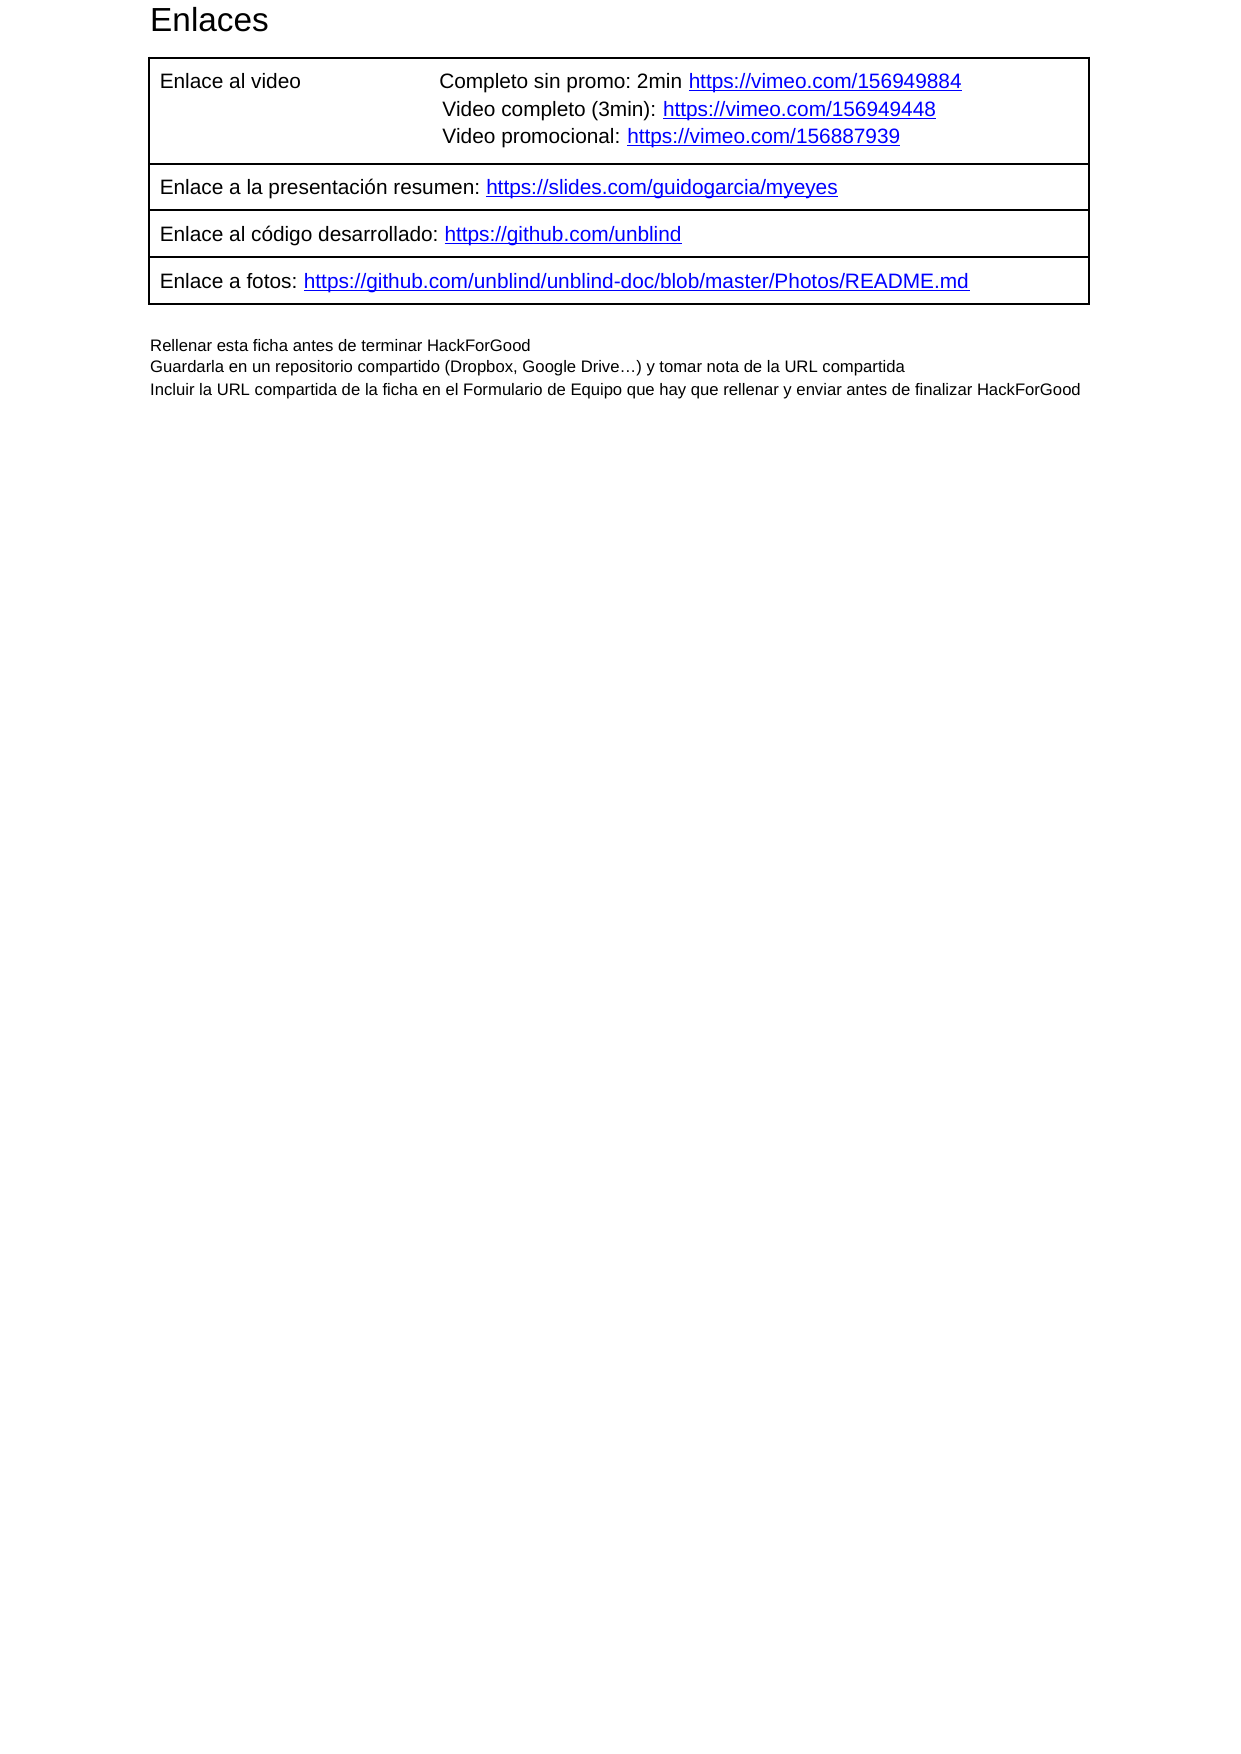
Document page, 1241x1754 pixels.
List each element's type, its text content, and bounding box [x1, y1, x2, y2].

text Guardarla en un repositorio compartido (Dropbox, Google Drive…) y tomar nota de la URL compartida [150, 357, 1090, 376]
table_cell Enlace a fotos: https://github.com/unblind/unblind-doc/blob/master/Photos/README.md [150, 258, 1088, 303]
text Rellenar esta ficha antes de terminar HackForGood [150, 335, 1090, 354]
table_cell Enlace a la presentación resumen: https://slides.com/guidogarcia/myeyes [150, 165, 1088, 209]
text Incluir la URL compartida de la ficha en el Formulario de Equipo que hay que rellenar y enviar antes de finalizar HackForGood [150, 379, 1090, 398]
table_cell Enlace al código desarrollado: https://github.com/unblind [150, 211, 1088, 256]
subtitle Enlaces [150, 0, 1090, 38]
table_header Enlace al video Completo sin promo: 2min https://vimeo.com/156949884 Video completo (3min): https://vimeo.com/156949448 Video promocional: https://vimeo.com/156887939 [150, 59, 1088, 162]
